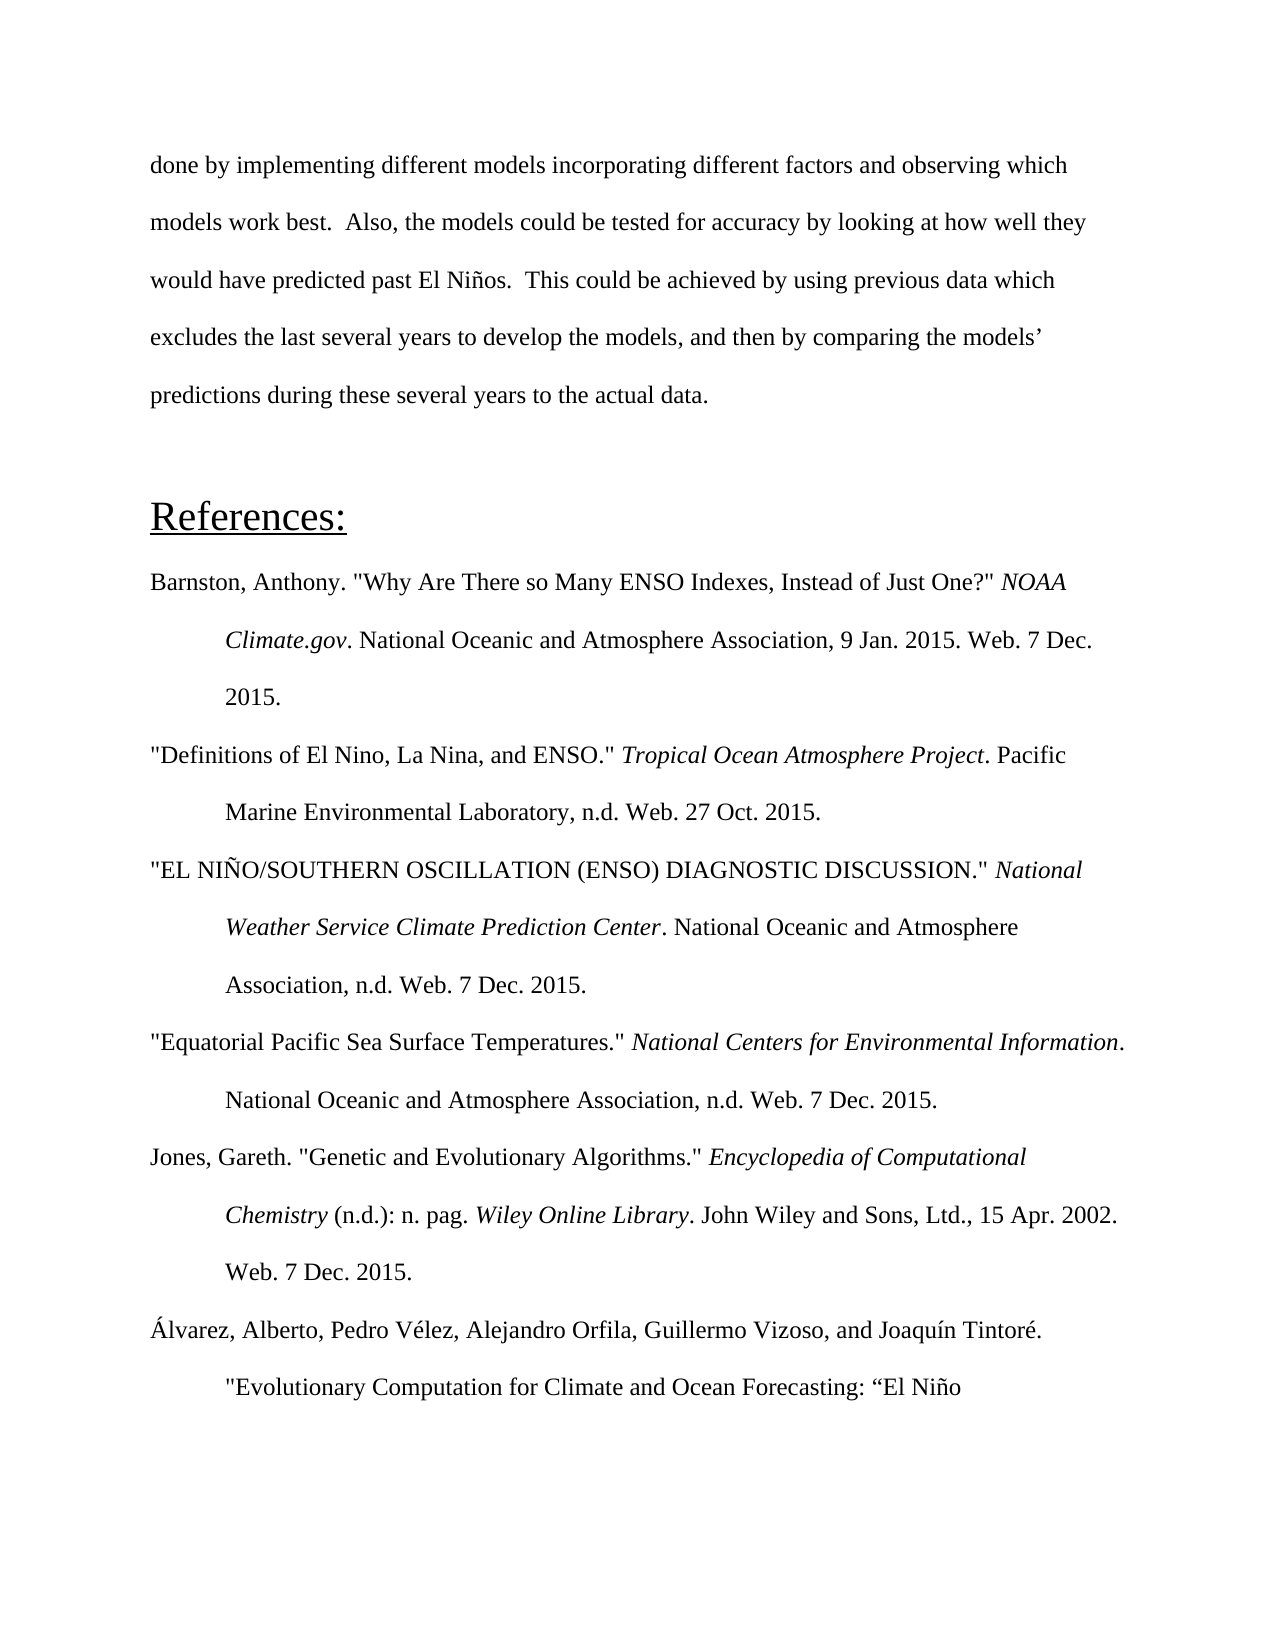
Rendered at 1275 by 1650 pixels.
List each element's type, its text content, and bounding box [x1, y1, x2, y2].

text "Definitions of El Nino, La Nina, and ENSO." Tropical Ocean Atmosphere Project. Pacific Marine Environmental Laboratory, n.d. Web. 27 Oct. 2015. [150, 740, 1125, 826]
text Barnston, Anthony. "Why Are There so Many ENSO Indexes, Instead of Just One?" NOAA Climate.gov. National Oceanic and Atmosphere Association, 9 Jan. 2015. Web. 7 Dec. 2015. [150, 567, 1125, 711]
text References: [150, 491, 1125, 539]
text Jones, Gareth. "Genetic and Evolutionary Algorithms." Encyclopedia of Computational Chemistry (n.d.): n. pag. Wiley Online Library. John Wiley and Sons, Ltd., 15 Apr. 2002. Web. 7 Dec. 2015. [150, 1142, 1125, 1286]
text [150, 150, 1125, 409]
text "EL NIÑO/SOUTHERN OSCILLATION (ENSO) DIAGNOSTIC DISCUSSION." National Weather Service Climate Prediction Center. National Oceanic and Atmosphere Association, n.d. Web. 7 Dec. 2015. [150, 855, 1125, 998]
text "Equatorial Pacific Sea Surface Temperatures." National Centers for Environmental Information. National Oceanic and Atmosphere Association, n.d. Web. 7 Dec. 2015. [150, 1027, 1125, 1113]
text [150, 1315, 1125, 1401]
